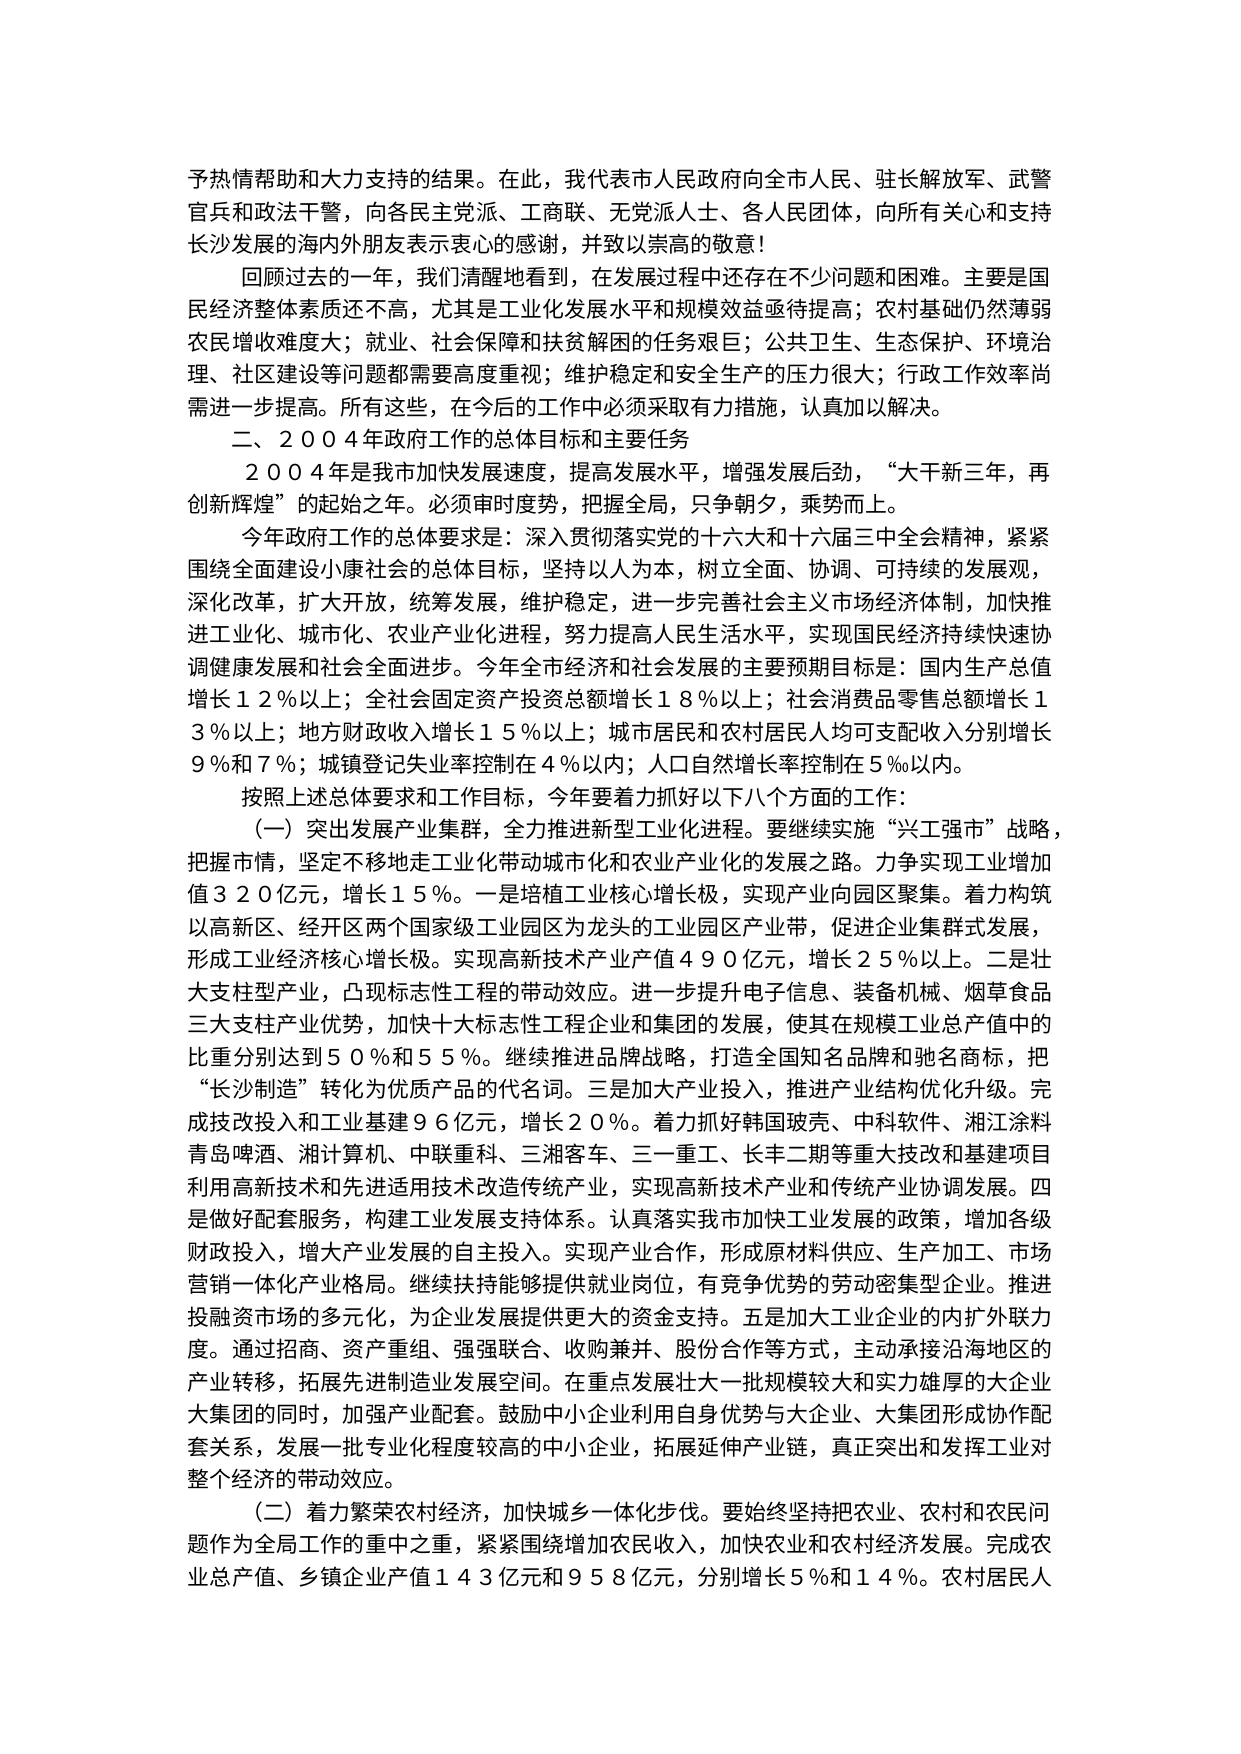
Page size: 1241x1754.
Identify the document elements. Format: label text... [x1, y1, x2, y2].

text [187, 1494, 1053, 1592]
text ２００４年是我市加快发展速度，提高发展水平，增强发展后劲，“大干新三年，再创新辉煌”的起始之年。必须审时度势，把握全局，只争朝夕，乘势而上。 [187, 454, 1053, 519]
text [187, 162, 1053, 259]
text （一）突出发展产业集群，全力推进新型工业化进程。要继续实施“兴工强市”战略，把握市情，坚定不移地走工业化带动城市化和农业产业化的发展之路。力争实现工业增加值３２０亿元，增长１５％。一是培植工业核心增长极，实现产业向园区聚集。着力构筑以高新区、经开区两个国家级工业园区为龙头的工业园区产业带，促进企业集群式发展，形成工业经济核心增长极。实现高新技术产业产值４９０亿元，增长２５％以上。二是壮大支柱型产业，凸现标志性工程的带动效应。进一步提升电子信息、装备机械、烟草食品三大支柱产业优势，加快十大标志性工程企业和集团的发展，使其在规模工业总产值中的比重分别达到５０％和５５％。继续推进品牌战略，打造全国知名品牌和驰名商标，把“长沙制造”转化为优质产品的代名词。三是加大产业投入，推进产业结构优化升级。完成技改投入和工业基建９６亿元，增长２０％。着力抓好韩国玻壳、中科软件、湘江涂料、青岛啤酒、湘计算机、中联重科、三湘客车、三一重工、长丰二期等重大技改和基建项目。利用高新技术和先进适用技术改造传统产业，实现高新技术产业和传统产业协调发展。四是做好配套服务，构建工业发展支持体系。认真落实我市加快工业发展的政策，增加各级财政投入，增大产业发展的自主投入。实现产业合作，形成原材料供应、生产加工、市场营销一体化产业格局。继续扶持能够提供就业岗位，有竞争优势的劳动密集型企业。推进投融资市场的多元化，为企业发展提供更大的资金支持。五是加大工业企业的内扩外联力度。通过招商、资产重组、强强联合、收购兼并、股份合作等方式，主动承接沿海地区的产业转移，拓展先进制造业发展空间。在重点发展壮大一批规模较大和实力雄厚的大企业、大集团的同时，加强产业配套。鼓励中小企业利用自身优势与大企业、大集团形成协作配套关系，发展一批专业化程度较高的中小企业，拓展延伸产业链，真正突出和发挥工业对整个经济的带动效应。 [187, 812, 1053, 1494]
text 按照上述总体要求和工作目标，今年要着力抓好以下八个方面的工作： [187, 779, 1053, 812]
text 今年政府工作的总体要求是：深入贯彻落实党的十六大和十六届三中全会精神，紧紧围绕全面建设小康社会的总体目标，坚持以人为本，树立全面、协调、可持续的发展观，深化改革，扩大开放，统筹发展，维护稳定，进一步完善社会主义市场经济体制，加快推进工业化、城市化、农业产业化进程，努力提高人民生活水平，实现国民经济持续快速协调健康发展和社会全面进步。今年全市经济和社会发展的主要预期目标是：国内生产总值增长１２％以上；全社会固定资产投资总额增长１８％以上；社会消费品零售总额增长１３％以上；地方财政收入增长１５％以上；城市居民和农村居民人均可支配收入分别增长９％和７％；城镇登记失业率控制在４％以内；人口自然增长率控制在５‰以内。 [187, 519, 1053, 779]
text 二、２００４年政府工作的总体目标和主要任务 [187, 422, 1053, 454]
text 回顾过去的一年，我们清醒地看到，在发展过程中还存在不少问题和困难。主要是国民经济整体素质还不高，尤其是工业化发展水平和规模效益亟待提高；农村基础仍然薄弱，农民增收难度大；就业、社会保障和扶贫解困的任务艰巨；公共卫生、生态保护、环境治理、社区建设等问题都需要高度重视；维护稳定和安全生产的压力很大；行政工作效率尚需进一步提高。所有这些，在今后的工作中必须采取有力措施，认真加以解决。 [187, 259, 1053, 422]
